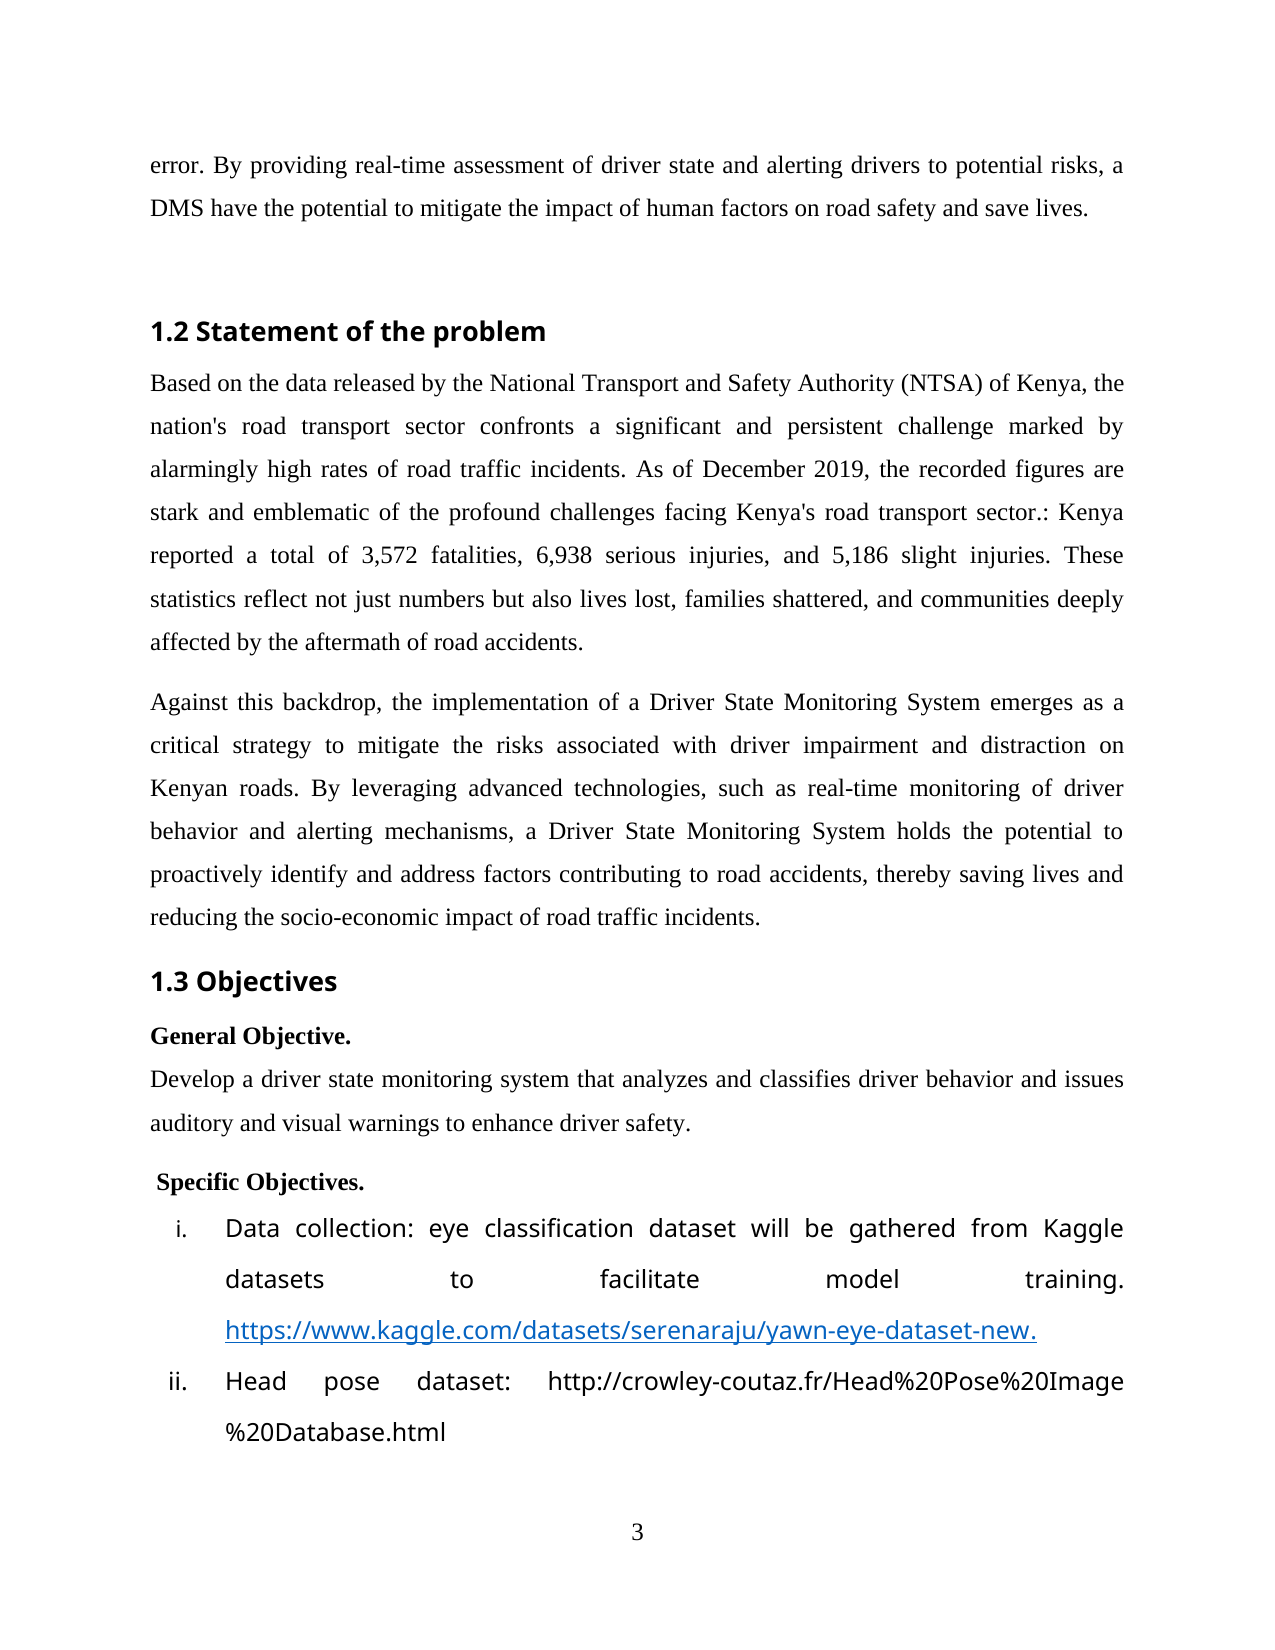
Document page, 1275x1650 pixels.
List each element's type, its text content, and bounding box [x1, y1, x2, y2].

subtitle General Objective. [150, 1021, 1125, 1050]
subtitle 1.3 Objectives [150, 962, 1125, 999]
list Head pose dataset: http://crowley-coutaz.fr/Head%20Pose%20Image%20Database.html [187, 1364, 1125, 1449]
text Based on the data released by the National Transport and Safety Authority (NTSA) of Kenya, the nation's road transport sector confronts a significant and persistent challenge marked by alarmingly high rates of road traffic incidents. As of December 2019, the recorded figures are stark and emblematic of the profound challenges facing Kenya's road transport sector.: Kenya reported a total of 3,572 fatalities, 6,938 serious injuries, and 5,186 slight injuries. These statistics reflect not just numbers but also lives lost, families shattered, and communities deeply affected by the aftermath of road accidents. [150, 368, 1125, 656]
text Against this backdrop, the implementation of a Driver State Monitoring System emerges as a critical strategy to mitigate the risks associated with driver impairment and distraction on Kenyan roads. By leveraging advanced technologies, such as real-time monitoring of driver behavior and alerting mechanisms, a Driver State Monitoring System holds the potential to proactively identify and address factors contributing to road accidents, thereby saving lives and reducing the socio-economic impact of road traffic incidents. [150, 687, 1125, 931]
text Develop a driver state monitoring system that analyzes and classifies driver behavior and issues auditory and visual warnings to enhance driver safety. [150, 1064, 1125, 1136]
subtitle 1.2 Statement of the problem [150, 313, 1125, 349]
list Data collection: eye classification dataset will be gathered from Kaggle datasets to facilitate model training. https://www.kaggle.com/datasets/serenaraju/yawn-eye-dataset-new. [187, 1211, 1125, 1347]
subtitle Specific Objectives. [150, 1167, 1125, 1196]
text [150, 150, 1125, 222]
